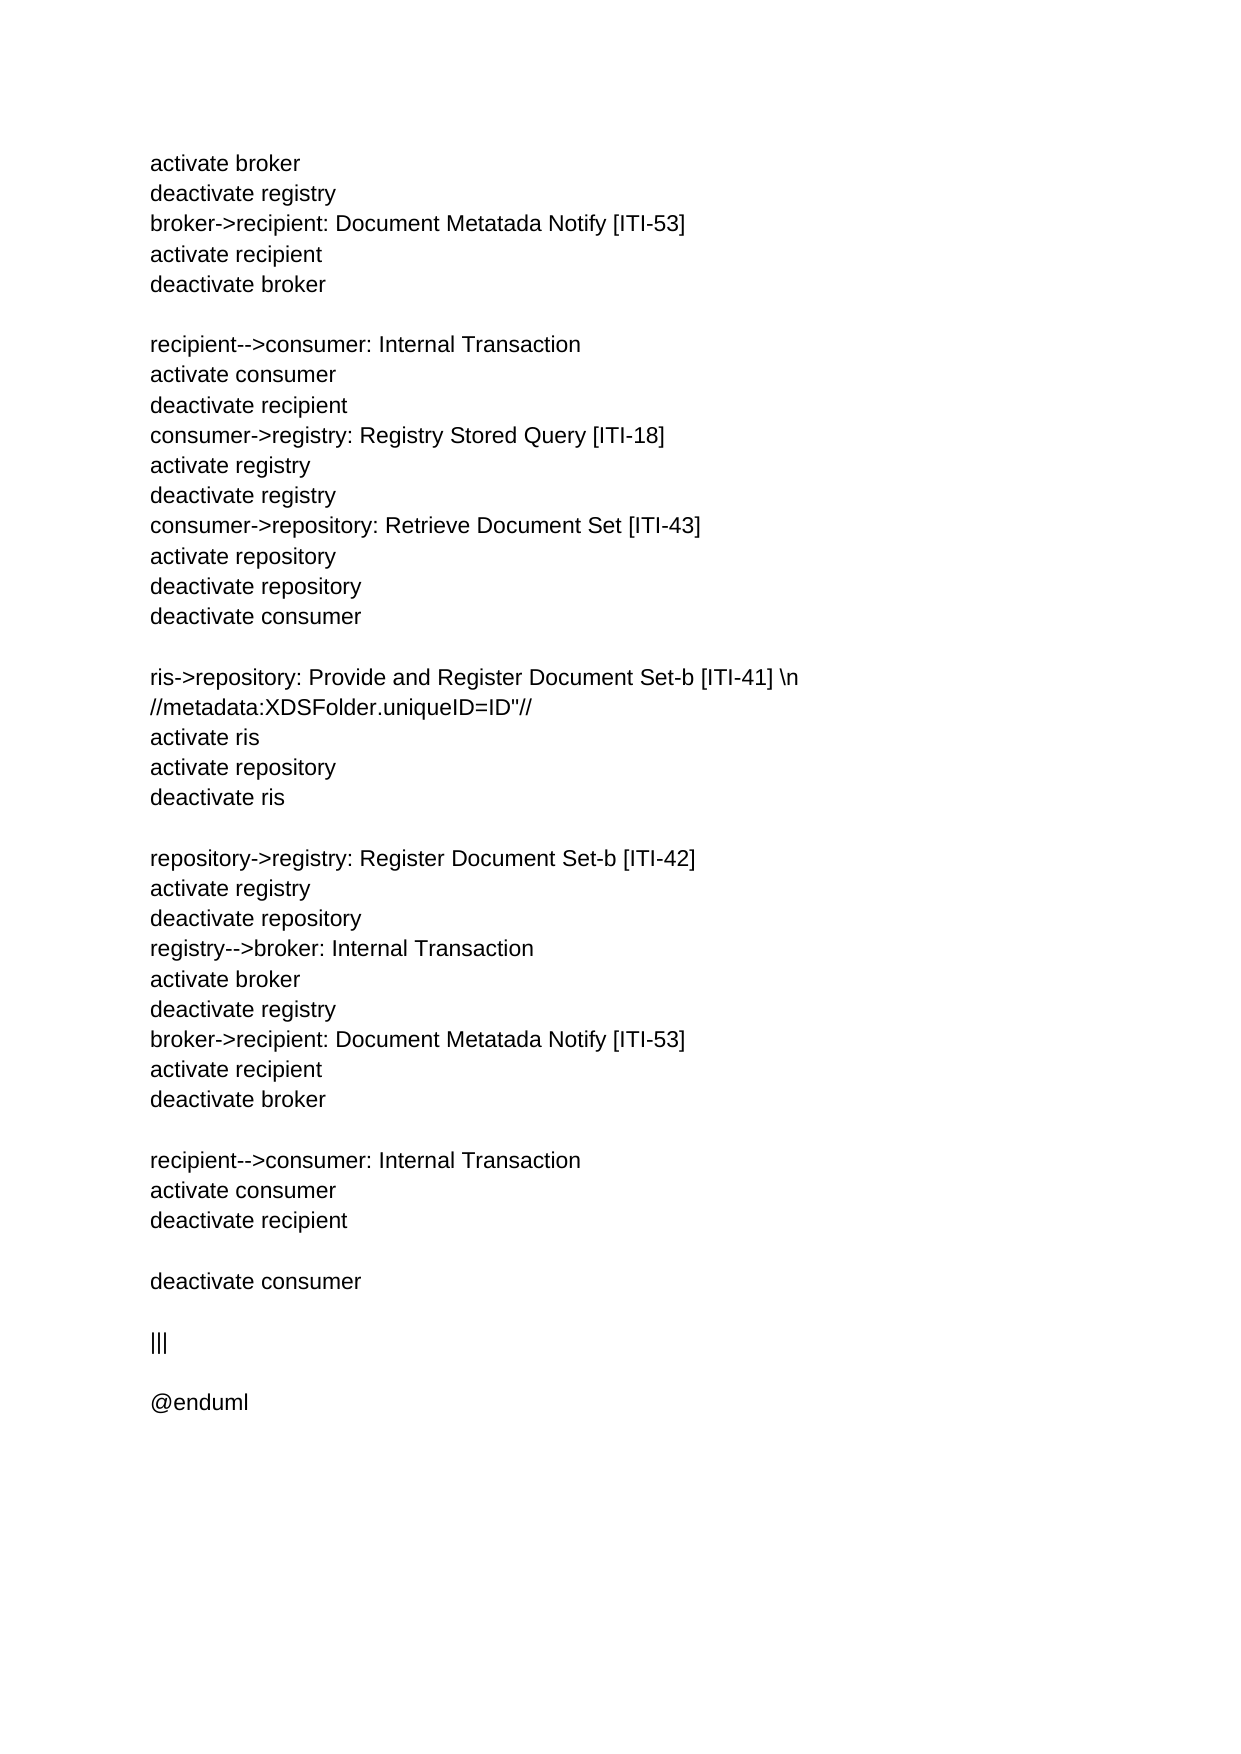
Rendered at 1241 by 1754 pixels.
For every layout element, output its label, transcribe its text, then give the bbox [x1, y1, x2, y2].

text activate recipient [150, 1056, 1090, 1083]
text broker->recipient: Document Metatada Notify [ITI-53] [150, 210, 1090, 237]
text deactivate consumer [150, 1268, 1090, 1294]
text deactivate registry [150, 180, 1090, 207]
text registry-->broker: Internal Transaction [150, 935, 1090, 962]
text consumer->registry: Registry Stored Query [ITI-18] [150, 422, 1090, 448]
text activate repository [150, 543, 1090, 569]
text activate consumer [150, 361, 1090, 388]
text activate recipient [150, 241, 1090, 267]
text ris->repository: Provide and Register Document Set-b [ITI-41] \n //metadata:XDSFolder.uniqueID=ID"// [150, 663, 1090, 720]
text deactivate consumer [150, 603, 1090, 629]
text repository->registry: Register Document Set-b [ITI-42] [150, 845, 1090, 871]
text activate broker [150, 966, 1090, 992]
text activate broker [150, 150, 1090, 176]
text broker->recipient: Document Metatada Notify [ITI-53] [150, 1026, 1090, 1052]
text deactivate repository [150, 573, 1090, 599]
text deactivate recipient [150, 1207, 1090, 1234]
text consumer->repository: Retrieve Document Set [ITI-43] [150, 512, 1090, 539]
text deactivate recipient [150, 392, 1090, 418]
text deactivate repository [150, 905, 1090, 932]
text activate registry [150, 452, 1090, 478]
text recipient-->consumer: Internal Transaction [150, 1147, 1090, 1173]
text deactivate registry [150, 996, 1090, 1022]
text deactivate broker [150, 1086, 1090, 1113]
text activate repository [150, 754, 1090, 781]
text activate registry [150, 875, 1090, 901]
text recipient-->consumer: Internal Transaction [150, 331, 1090, 358]
text @enduml [150, 1388, 1090, 1415]
text activate ris [150, 724, 1090, 750]
text activate consumer [150, 1177, 1090, 1203]
text deactivate ris [150, 784, 1090, 811]
text deactivate broker [150, 271, 1090, 297]
text deactivate registry [150, 482, 1090, 509]
text ||| [150, 1328, 1090, 1354]
